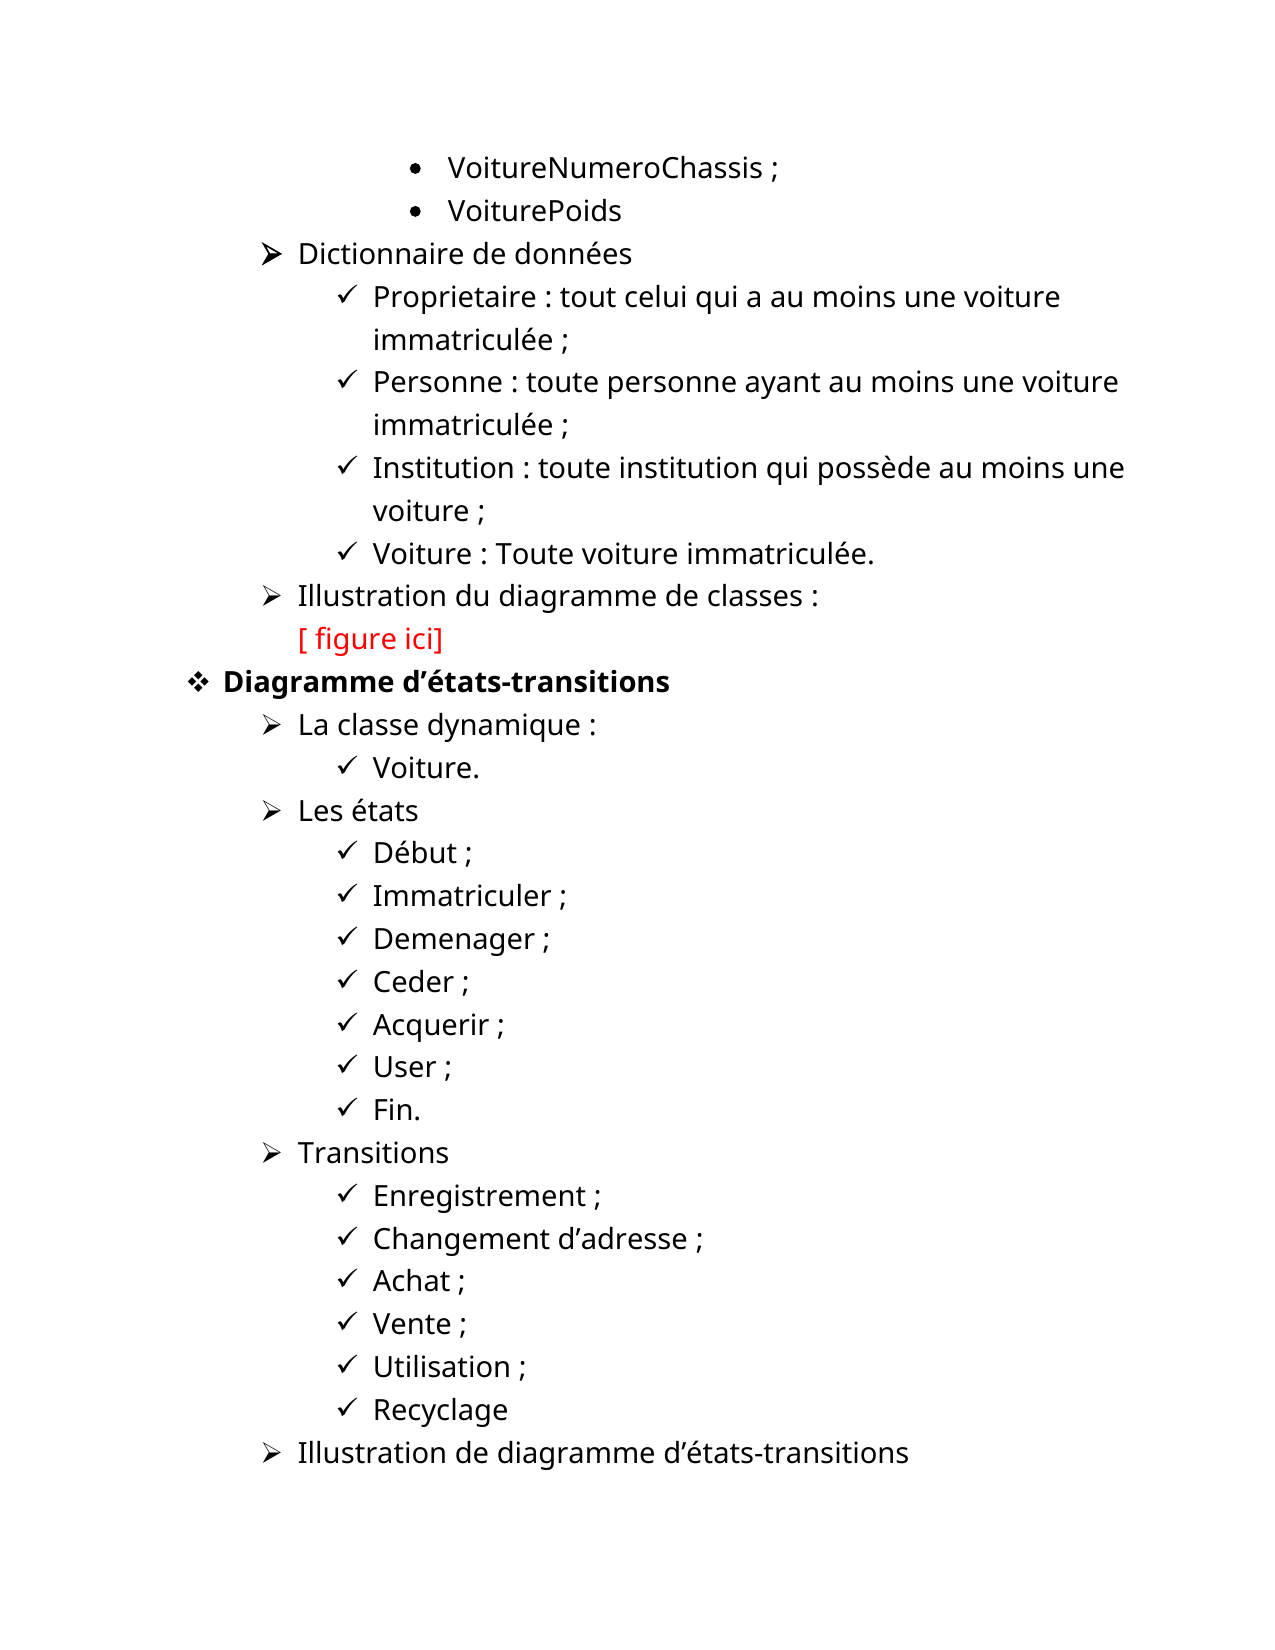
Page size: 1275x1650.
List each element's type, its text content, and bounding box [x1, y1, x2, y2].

list Ceder ; [335, 961, 1127, 1001]
list Diagramme d’états-transitions [185, 661, 1127, 701]
list Utilisation ; [335, 1346, 1127, 1386]
list Changement d’adresse ; [335, 1218, 1127, 1258]
list Fin. [335, 1089, 1127, 1129]
list Recyclage [335, 1389, 1127, 1429]
list Acquerir ; [335, 1004, 1127, 1043]
list Demenager ; [335, 918, 1127, 958]
list Immatriculer ; [335, 875, 1127, 915]
list Début ; [335, 833, 1127, 872]
list Enregistrement ; [335, 1175, 1127, 1215]
list VoitureNumeroChassis ; [410, 148, 1127, 187]
list Vente ; [335, 1303, 1127, 1343]
list Proprietaire : tout celui qui a au moins une voiture immatriculée ; [335, 276, 1127, 358]
list [ figure ici] [298, 618, 1127, 658]
list User ; [335, 1047, 1127, 1086]
list Voiture : Toute voiture immatriculée. [335, 533, 1127, 573]
list Illustration de diagramme d’états-transitions [260, 1432, 1127, 1472]
list Institution : toute institution qui possède au moins une voiture ; [335, 447, 1127, 530]
list Achat ; [335, 1261, 1127, 1300]
list Voiture. [335, 747, 1127, 787]
list Transitions [260, 1132, 1127, 1172]
list Personne : toute personne ayant au moins une voiture immatriculée ; [335, 362, 1127, 444]
list La classe dynamique : [260, 704, 1127, 744]
list Les états [260, 790, 1127, 829]
list Dictionnaire de données [260, 233, 1127, 273]
list Illustration du diagramme de classes : [260, 576, 1127, 615]
list VoiturePoids [410, 190, 1127, 230]
